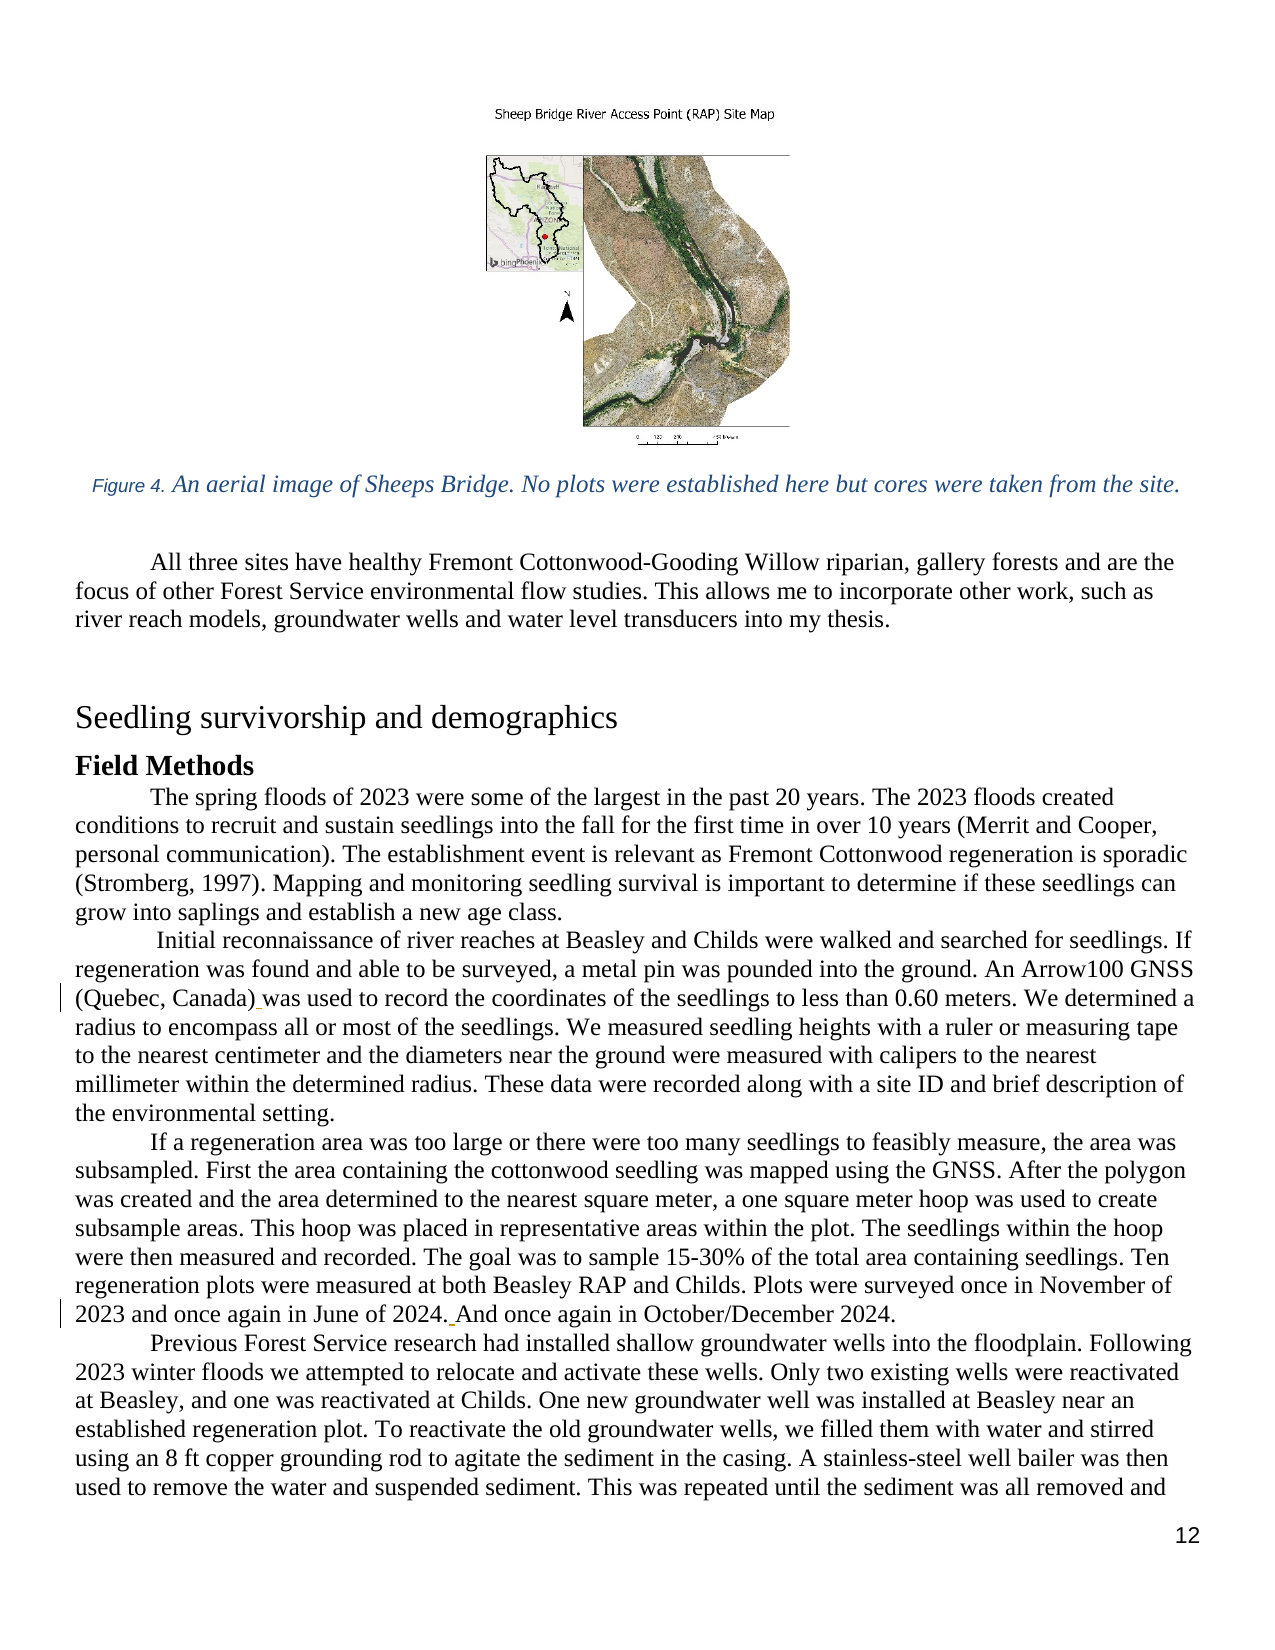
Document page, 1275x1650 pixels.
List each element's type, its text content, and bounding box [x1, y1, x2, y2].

text If a regeneration area was too large or there were too many seedlings to feasibly measure, the area was subsampled. First the area containing the cottonwood seedling was mapped using the GNSS. After the polygon was created and the area determined to the nearest square meter, a one square meter hoop was used to create subsample areas. This hoop was placed in representative areas within the plot. The seedlings within the hoop were then measured and recorded. The goal was to sample 15-30% of the total area containing seedlings. Ten regeneration plots were measured at both Beasley RAP and Childs. Plots were surveyed once in November of 2023 and once again in June of 2024.And once again in October/December 2024. [75, 1127, 1200, 1328]
text Initial reconnaissance of river reaches at Beasley and Childs were walked and searched for seedlings. If regeneration was found and able to be surveyed, a metal pin was pounded into the ground. An Arrow100 GNSS (Quebec, Canada)was used to record the coordinates of the seedlings to less than 0.60 meters. We determined a radius to encompass all or most of the seedlings. We measured seedling heights with a ruler or measuring tape to the nearest centimeter and the diameters near the ground were measured with calipers to the nearest millimeter within the determined radius. These data were recorded along with a site ID and brief description of the environmental setting. [75, 925, 1200, 1127]
text Field Methods [75, 748, 1200, 782]
text All three sites have healthy Fremont Cottonwood-Gooding Willow riparian, gallery forests and are the focus of other Forest Service environmental flow studies. This allows me to incorporate other work, such as river reach models, groundwater wells and water level transducers into my thesis. [75, 547, 1200, 633]
text The spring floods of 2023 were some of the largest in the past 20 years. The 2023 floods created conditions to recruit and sustain seedlings into the fall for the first time in over 10 years (Merrit and Cooper, personal communication). The establishment event is relevant as Fremont Cottonwood regeneration is sporadic (Stromberg, 1997). Mapping and monitoring seedling survival is important to determine if these seedlings can grow into saplings and establish a new age class. [75, 782, 1200, 925]
picture [485, 75, 790, 469]
text Figure 4. An aerial image of Sheeps Bridge. No plots were established here but cores were taken from the site. [75, 469, 1200, 497]
subtitle Seedling survivorship and demographics [75, 697, 1200, 736]
